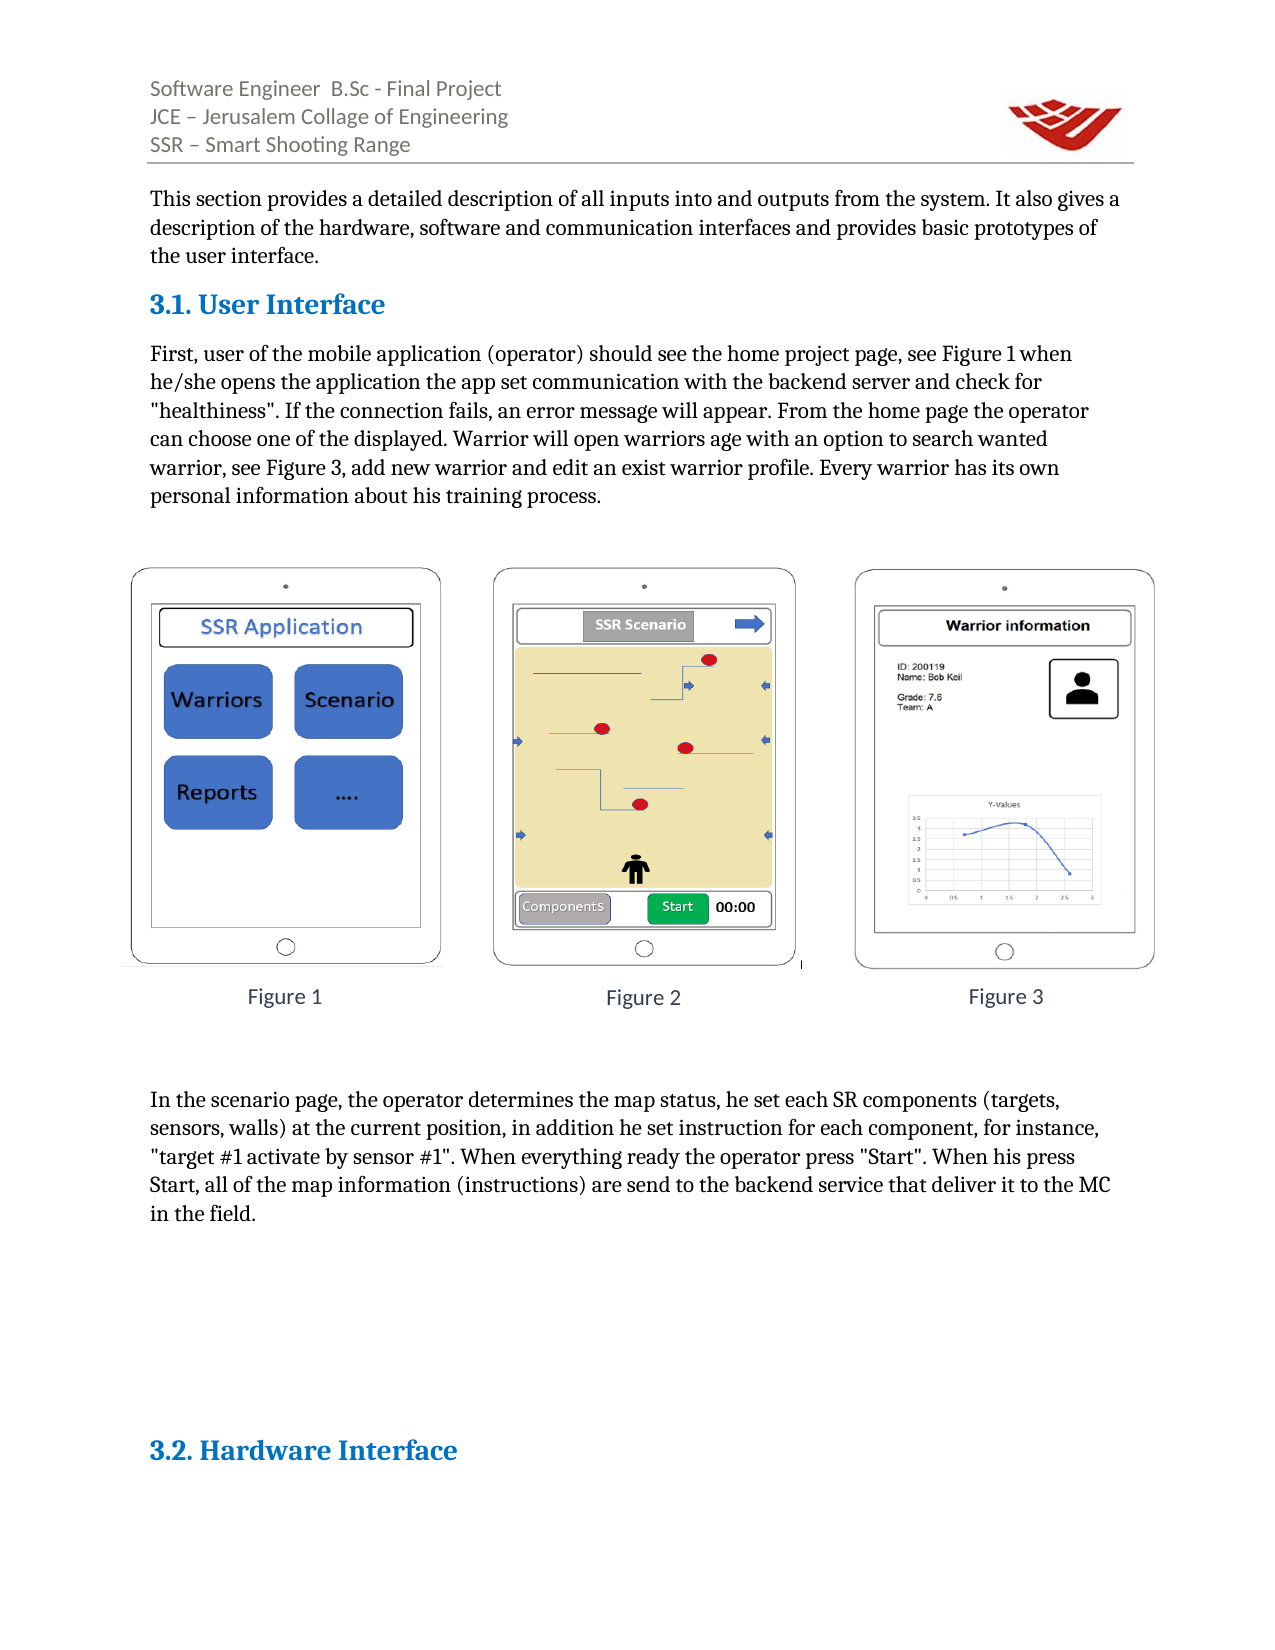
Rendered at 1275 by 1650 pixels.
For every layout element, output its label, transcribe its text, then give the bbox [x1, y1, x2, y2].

text First, user of the mobile application (operator) should see the home project page, see Figure 1 when he/she opens the application the app set communication with the backend server and check for "healthiness". If the connection fails, an error message will appear. From the home page the operator can choose one of the displayed. Warrior will open warriors age with an option to search wanted warrior, see Figure 3, add new warrior and edit an exist warrior profile. Every warrior has its own personal information about his training process. [150, 341, 1125, 509]
text 3.1. User Interface [150, 288, 1125, 321]
text In the scenario page, the operator determines the map status, he set each SR components (targets, sensors, walls) at the current position, in addition he set instruction for each component, for instance, "target #1 activate by sensor #1". When everything ready the operator press "Start". When his press Start, all of the map information (instructions) are send to the backend service that deliver it to the MC in the field. [150, 1087, 1125, 1227]
picture [486, 563, 811, 969]
picture [843, 564, 1167, 976]
picture [121, 563, 444, 967]
text 3.2. Hardware Interface [150, 1434, 1125, 1467]
text This section provides a detailed description of all inputs into and outputs from the system. It also gives a description of the hardware, software and communication interfaces and provides basic prototypes of the user interface. [150, 186, 1125, 269]
picture [1002, 89, 1129, 162]
